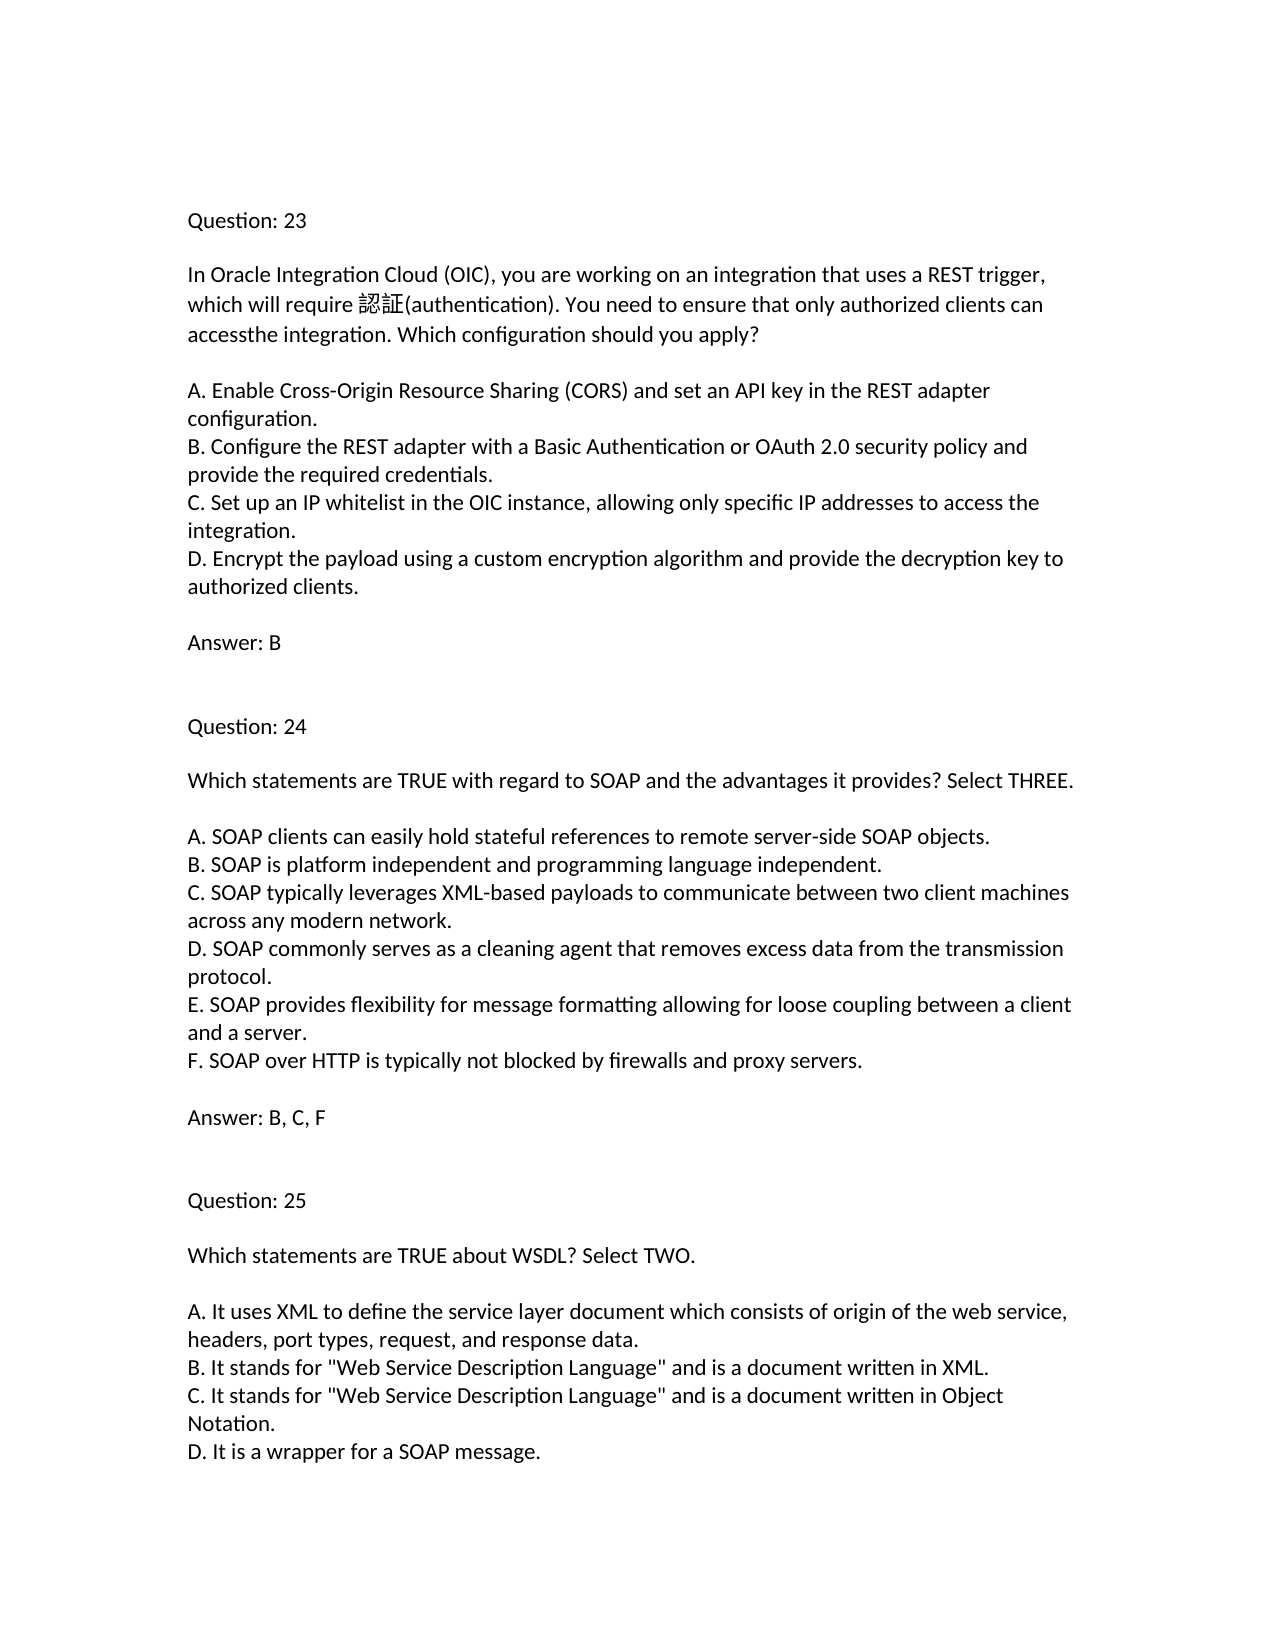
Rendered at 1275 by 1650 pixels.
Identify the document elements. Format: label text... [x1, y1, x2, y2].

text C. Set up an IP whitelist in the OIC instance, allowing only specific IP addresses to access the integration. [187, 488, 1087, 544]
text Answer: B, C, F [187, 1103, 1087, 1131]
text D. It is a wrapper for a SOAP message. [187, 1437, 1087, 1465]
text Which statements are TRUE about WSDL? Select TWO. [187, 1241, 1087, 1269]
text A. It uses XML to define the service layer document which consists of origin of the web service, headers, port types, request, and response data. [187, 1297, 1087, 1353]
text In Oracle Integration Cloud (OIC), you are working on an integration that uses a REST trigger, which will require認証(authentication). You need to ensure that only authorized clients can accessthe integration. Which configuration should you apply? [187, 260, 1087, 348]
text F. SOAP over HTTP is typically not blocked by firewalls and proxy servers. [187, 1047, 1087, 1074]
text B. It stands for "Web Service Description Language" and is a document written in XML. [187, 1353, 1087, 1381]
text Which statements are TRUE with regard to SOAP and the advantages it provides? Select THREE. [187, 766, 1087, 794]
text C. SOAP typically leverages XML-based payloads to communicate between two client machines across any modern network. [187, 878, 1087, 934]
text Question: 25 [187, 1159, 1087, 1215]
text Question: 23 [187, 178, 1087, 234]
text B. Configure the REST adapter with a Basic Authentication or OAuth 2.0 security policy and provide the required credentials. [187, 432, 1087, 488]
text D. SOAP commonly serves as a cleaning agent that removes excess data from the transmission protocol. [187, 934, 1087, 991]
text A. Enable Cross-Origin Resource Sharing (CORS) and set an API key in the REST adapter configuration. [187, 376, 1087, 432]
text B. SOAP is platform independent and programming language independent. [187, 850, 1087, 878]
text Question: 24 [187, 684, 1087, 740]
text D. Encrypt the payload using a custom encryption algorithm and provide the decryption key to authorized clients. [187, 544, 1087, 600]
text Answer: B [187, 628, 1087, 656]
text C. It stands for "Web Service Description Language" and is a document written in Object Notation. [187, 1381, 1087, 1437]
text E. SOAP provides flexibility for message formatting allowing for loose coupling between a client and a server. [187, 991, 1087, 1047]
text A. SOAP clients can easily hold stateful references to remote server-side SOAP objects. [187, 822, 1087, 850]
